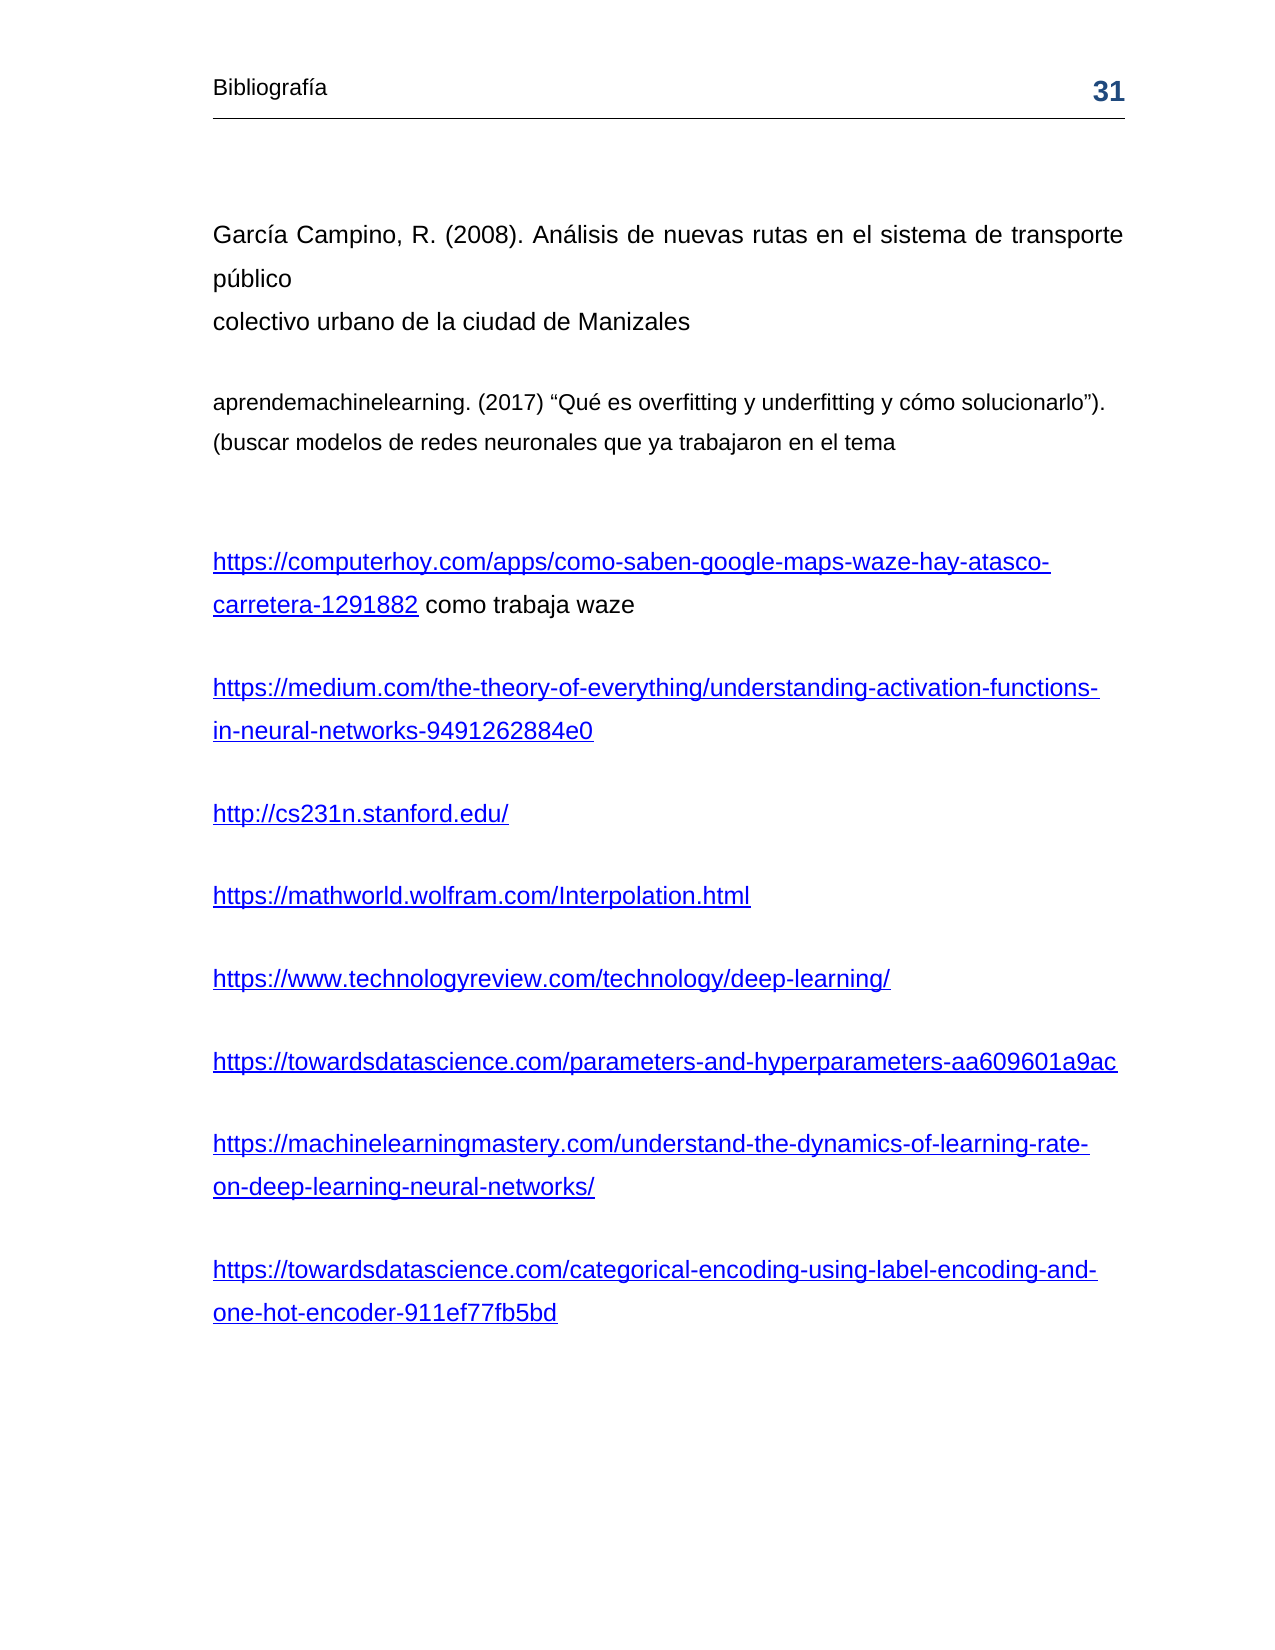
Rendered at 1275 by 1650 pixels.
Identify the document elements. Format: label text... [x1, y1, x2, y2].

list http://cs231n.stanford.edu/ [213, 799, 1125, 827]
list aprendemachinelearning. (2017) “Qué es overfitting y underfitting y cómo solucionarlo”). [213, 389, 1125, 416]
list https://computerhoy.com/apps/como-saben-google-maps-waze-hay-atasco-carretera-1291882 como trabaja waze [213, 547, 1125, 619]
list https://machinelearningmastery.com/understand-the-dynamics-of-learning-rate-on-deep-learning-neural-networks/ [213, 1129, 1125, 1201]
list García Campino, R. (2008). Análisis de nuevas rutas en el sistema de transporte público [213, 221, 1125, 292]
list https://www.technologyreview.com/technology/deep-learning/ [213, 964, 1125, 993]
list https://mathworld.wolfram.com/Interpolation.html [213, 881, 1125, 910]
list https://towardsdatascience.com/categorical-encoding-using-label-encoding-and-one-hot-encoder-911ef77fb5bd [213, 1255, 1125, 1327]
list (buscar modelos de redes neuronales que ya trabajaron en el tema [213, 429, 1125, 455]
list https://medium.com/the-theory-of-everything/understanding-activation-functions-in-neural-networks-9491262884e0 [213, 673, 1125, 745]
list colectivo urbano de la ciudad de Manizales [213, 307, 1125, 336]
list https://towardsdatascience.com/parameters-and-hyperparameters-aa609601a9ac [213, 1047, 1125, 1075]
